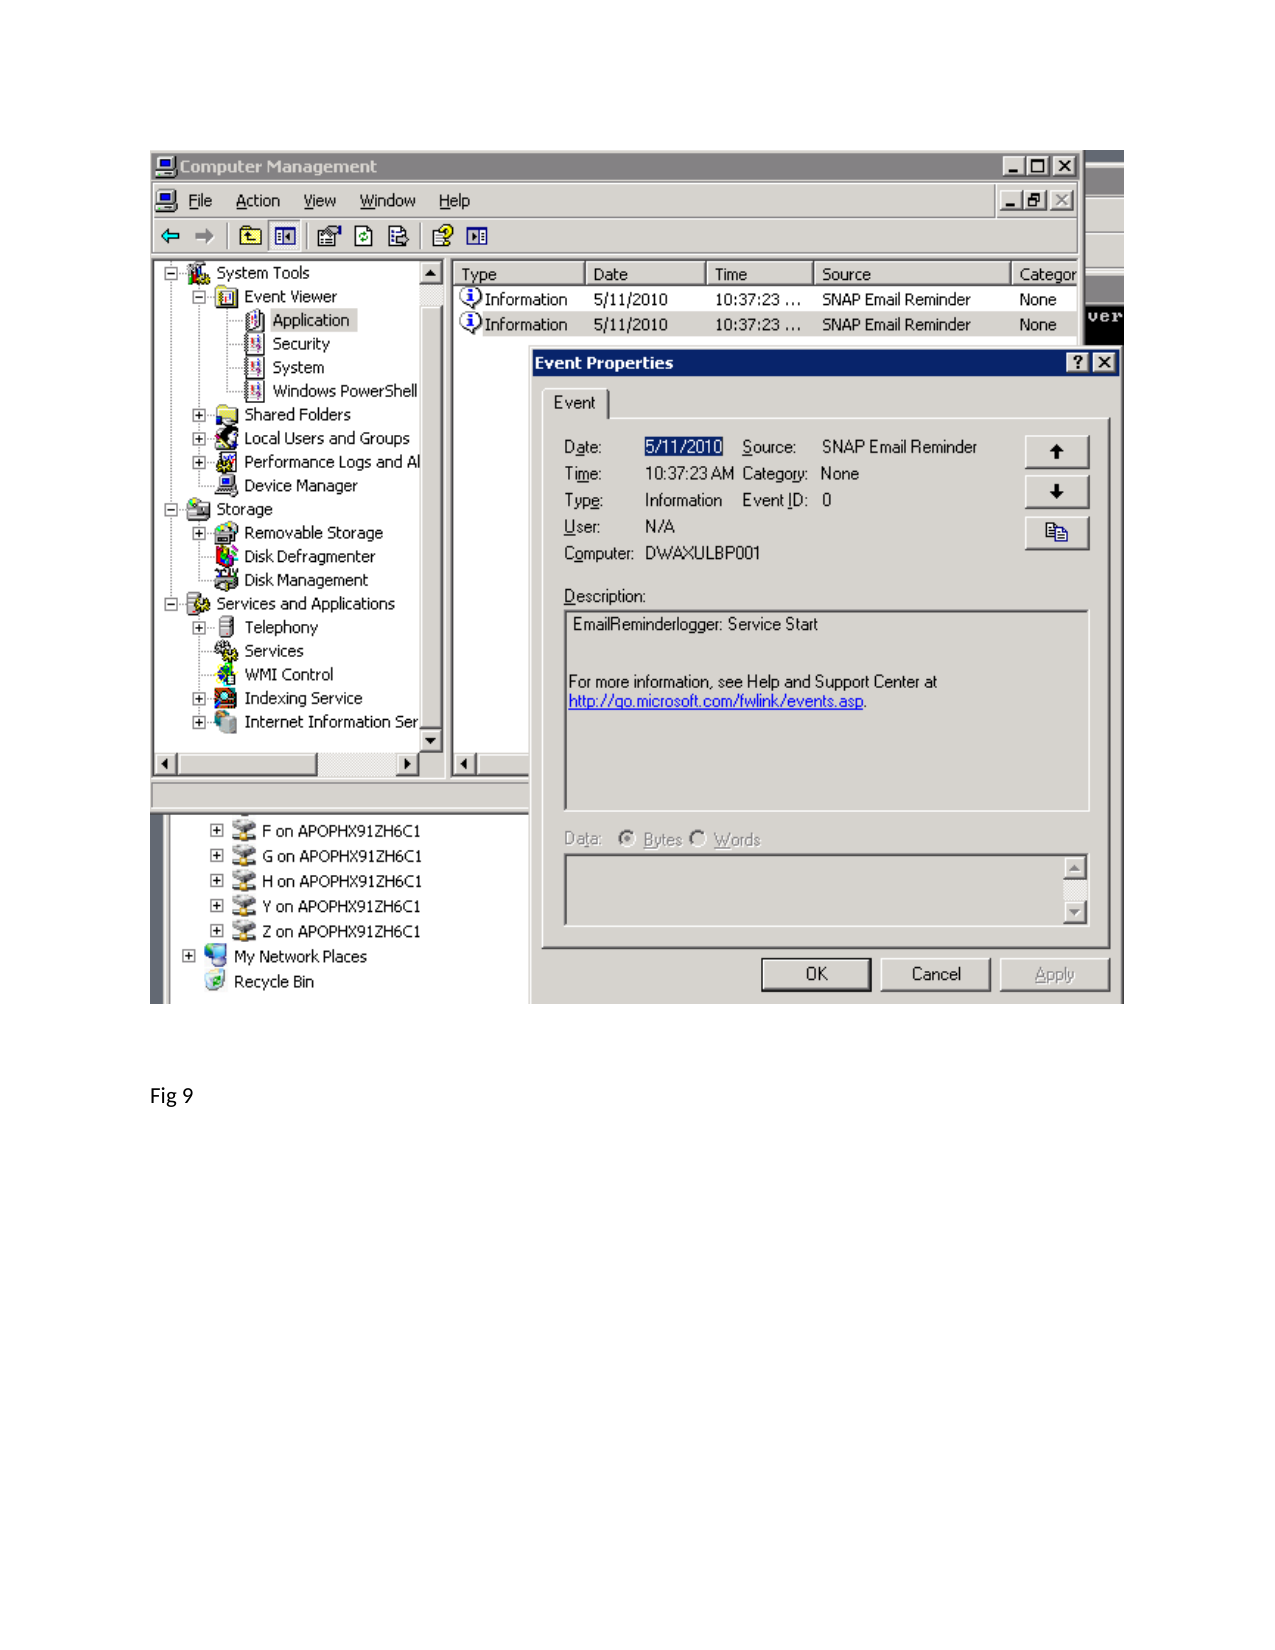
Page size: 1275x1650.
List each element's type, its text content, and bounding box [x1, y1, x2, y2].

picture [150, 150, 1124, 1004]
text Fig 9 [150, 1082, 1125, 1109]
